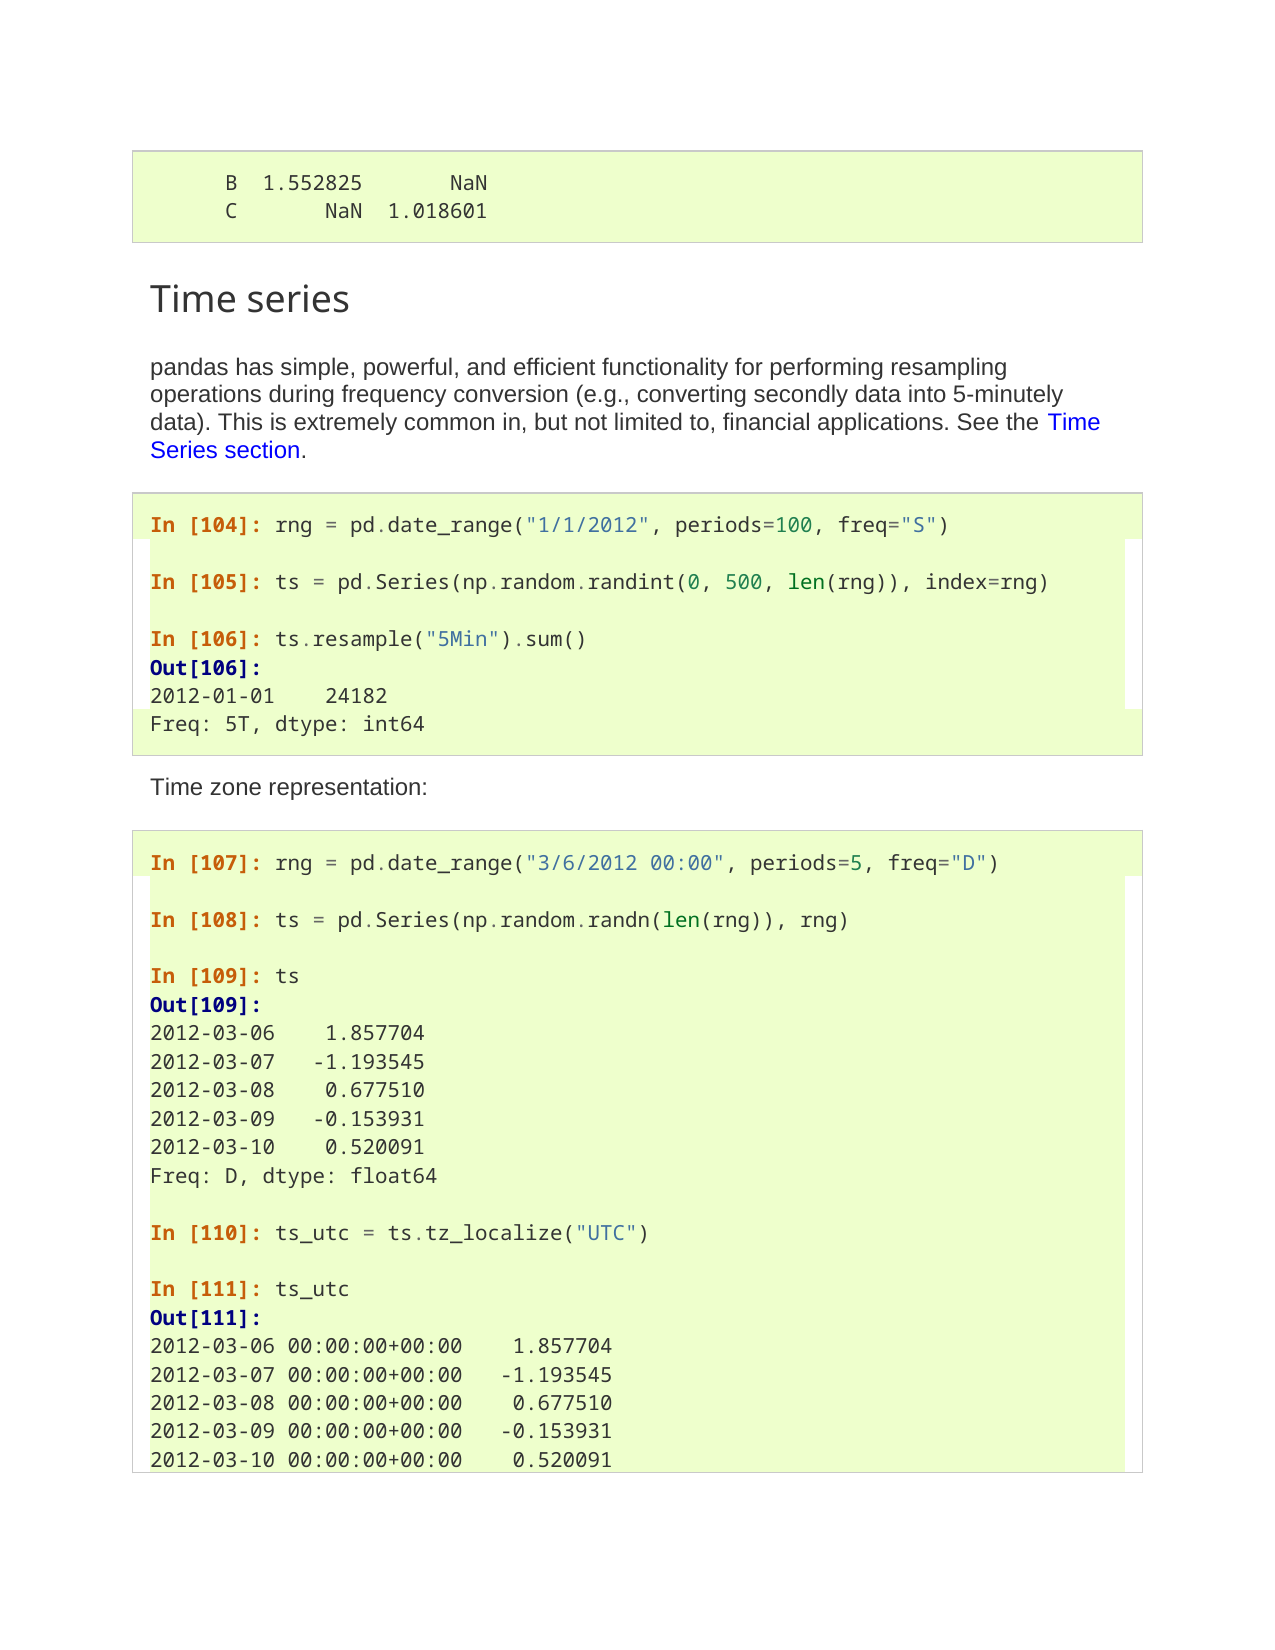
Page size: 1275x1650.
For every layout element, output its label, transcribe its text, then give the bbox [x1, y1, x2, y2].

text 2012-03-09 00:00:00+00:00 -0.153931 [150, 1417, 1125, 1445]
text Freq: 5T, dtype: int64 [133, 691, 1142, 755]
text In [108]: ts = pd.Series(np.random.randn(len(rng)), rng) [150, 905, 1125, 933]
text pandas has simple, powerful, and efficient functionality for performing resampling operations during frequency conversion (e.g., converting secondly data into 5-minutely data). This is extremely common in, but not limited to, financial applications. See the Time Series section. [150, 353, 1125, 463]
text 2012-03-08 0.677510 [150, 1075, 1125, 1104]
text 2012-03-10 0.520091 [150, 1132, 1125, 1161]
text 2012-03-07 00:00:00+00:00 -1.193545 [150, 1360, 1125, 1388]
text In [104]: rng = pd.date_range("1/1/2012", periods=100, freq="S") [133, 494, 1142, 539]
text Time series [150, 272, 1125, 323]
text Freq: D, dtype: float64 [150, 1161, 1125, 1189]
text Out[106]: [150, 653, 1125, 681]
text 2012-03-09 -0.153931 [150, 1104, 1125, 1132]
text 2012-03-07 -1.193545 [150, 1047, 1125, 1075]
text In [111]: ts_utc [150, 1274, 1125, 1303]
text 2012-03-08 00:00:00+00:00 0.677510 [150, 1388, 1125, 1417]
text In [110]: ts_utc = ts.tz_localize("UTC") [150, 1218, 1125, 1246]
text 2012-03-06 1.857704 [150, 1018, 1125, 1047]
text C NaN 1.018601 [133, 178, 1142, 242]
text Out[111]: [150, 1303, 1125, 1331]
text B 1.552825 NaN [133, 152, 1142, 178]
text In [105]: ts = pd.Series(np.random.randint(0, 500, len(rng)), index=rng) [150, 567, 1125, 596]
text In [106]: ts.resample("5Min").sum() [150, 624, 1125, 653]
text 2012-03-06 00:00:00+00:00 1.857704 [150, 1331, 1125, 1360]
text In [107]: rng = pd.date_range("3/6/2012 00:00", periods=5, freq="D") [133, 831, 1142, 876]
text 2012-03-10 00:00:00+00:00 0.520091 [150, 1445, 1125, 1472]
text In [109]: ts [150, 962, 1125, 990]
text Time zone representation: [150, 773, 1125, 801]
text Out[109]: [150, 990, 1125, 1018]
